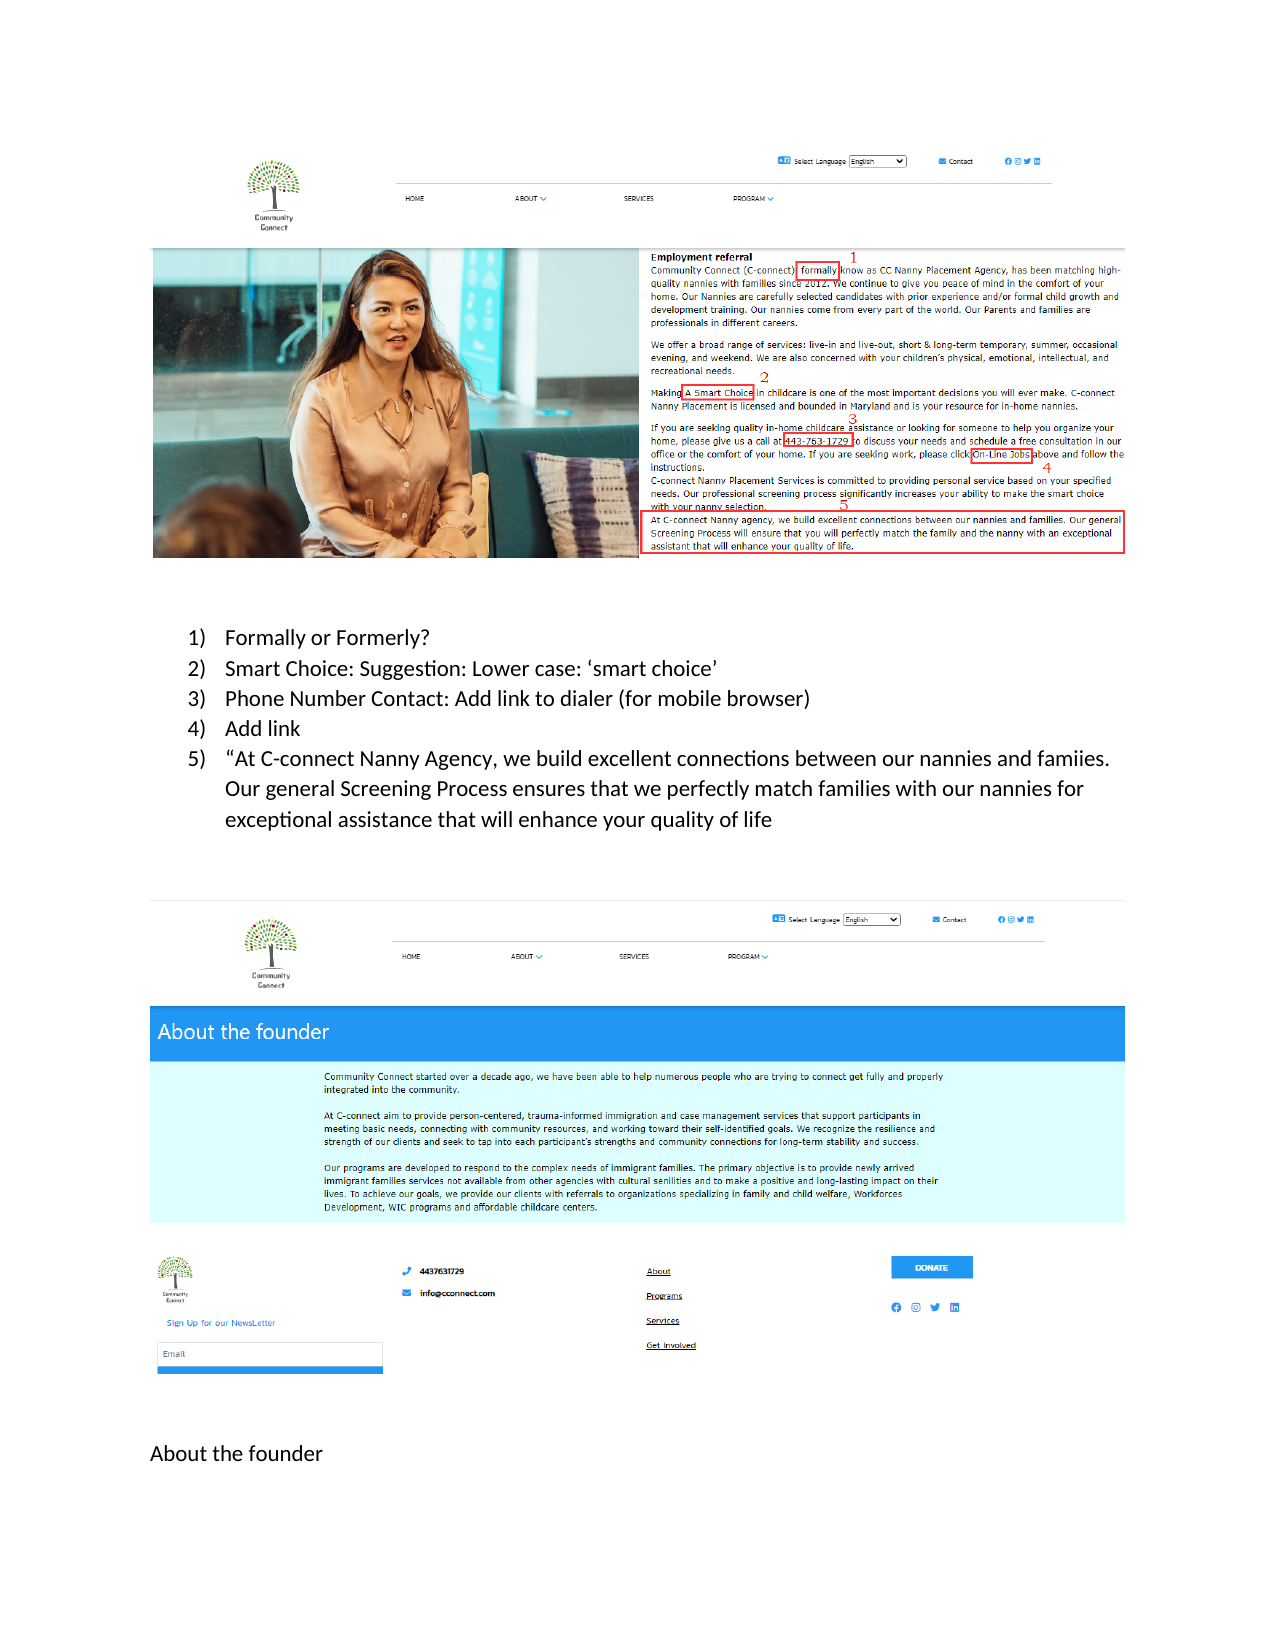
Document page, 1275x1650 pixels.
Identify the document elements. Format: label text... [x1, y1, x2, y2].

list Smart Choice: Suggestion: Lower case: ‘smart choice’ [187, 654, 1125, 682]
list Phone Number Contact: Add link to dialer (for mobile browser) [187, 684, 1125, 712]
list Formally or Formerly? [187, 623, 1125, 652]
picture [150, 898, 1125, 1374]
text About the founder [150, 1439, 1125, 1467]
picture [150, 150, 1125, 558]
list “At C-connect Nanny Agency, we build excellent connections between our nannies and famiies. Our general Screening Process ensures that we perfectly match families with our nannies for exceptional assistance that will enhance your quality of life [187, 744, 1125, 833]
list Add link [187, 714, 1125, 742]
